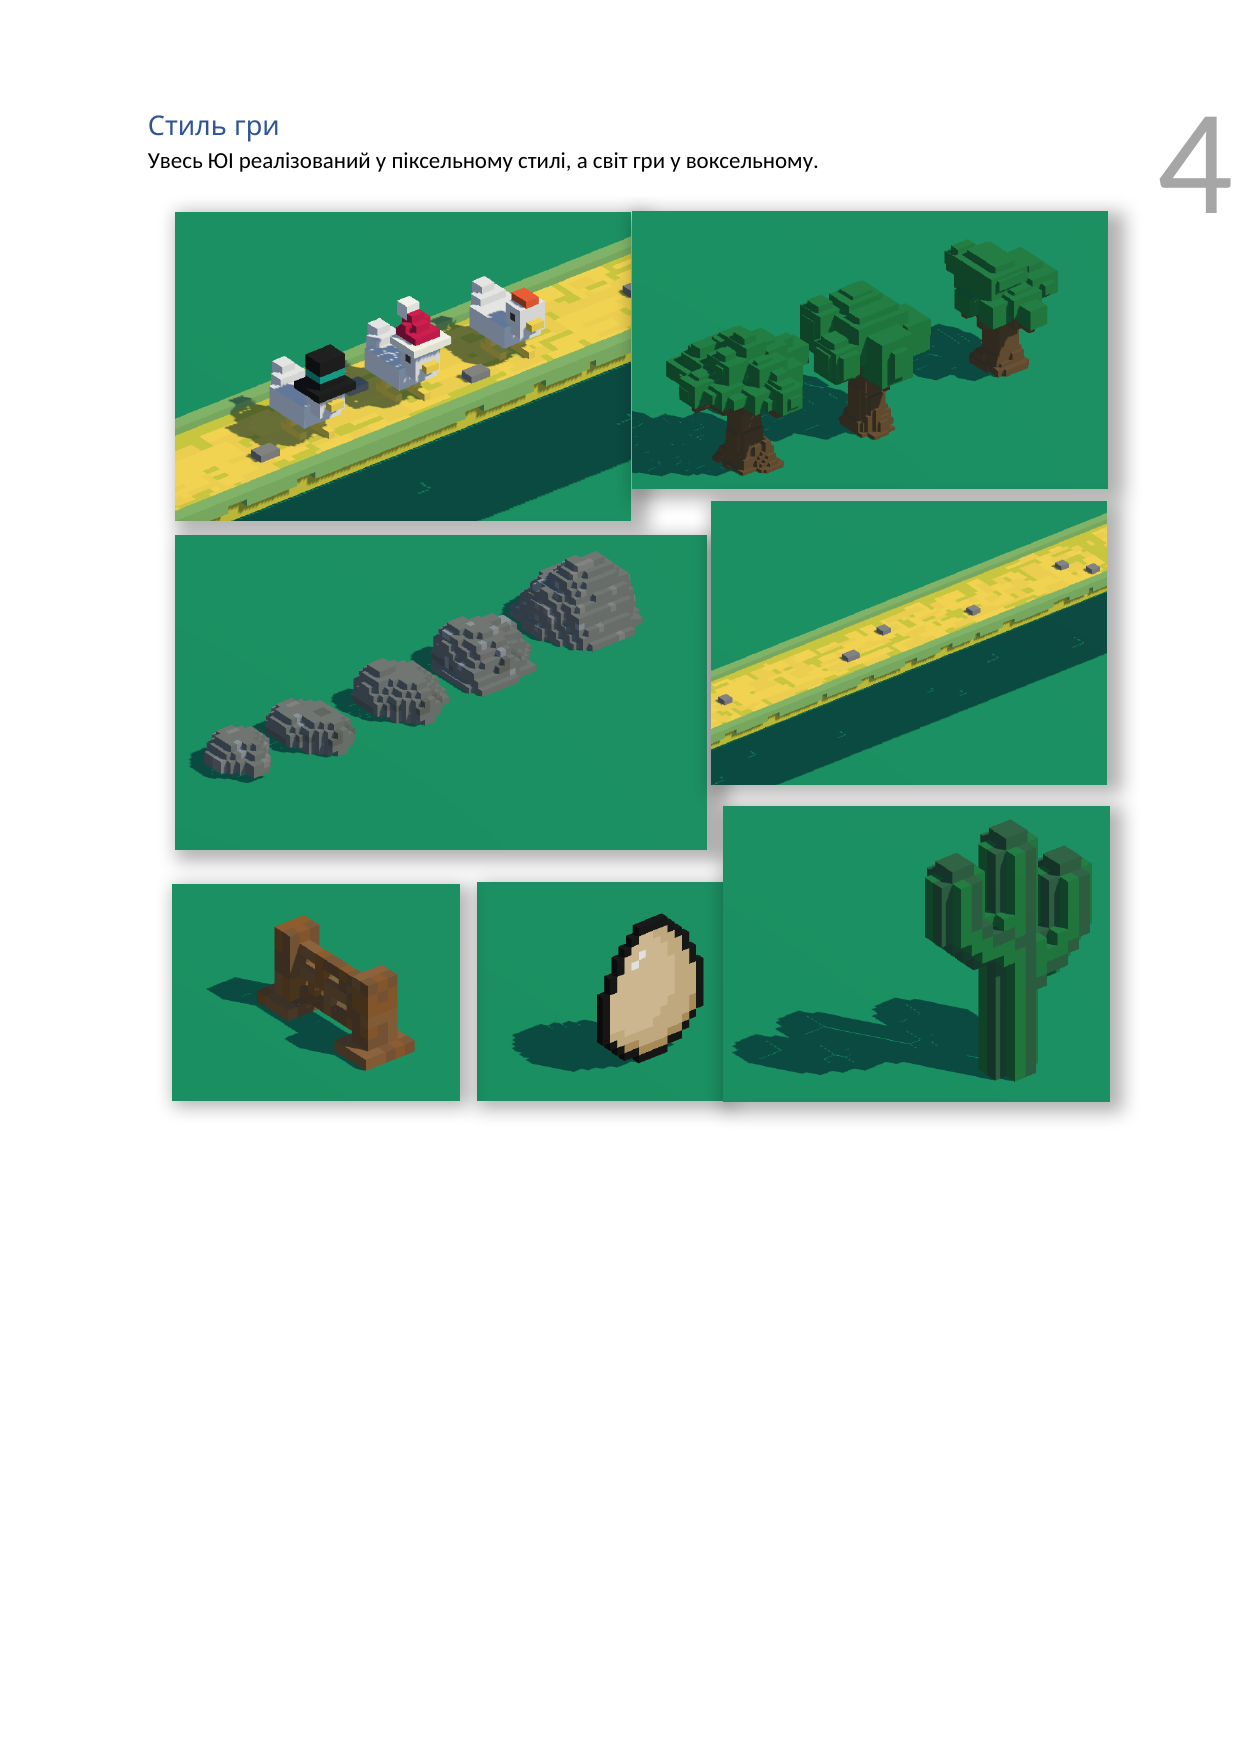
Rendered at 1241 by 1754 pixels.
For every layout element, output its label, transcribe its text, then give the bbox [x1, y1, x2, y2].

picture [172, 884, 460, 1101]
picture [632, 211, 1108, 489]
picture [711, 501, 1107, 785]
picture [477, 806, 1110, 1102]
picture [175, 535, 707, 850]
picture [175, 212, 631, 521]
subtitle Стиль гри [148, 106, 1152, 143]
text Увесь ЮІ реалізований у піксельному стилі, а світ гри у воксельному. [148, 146, 1152, 174]
